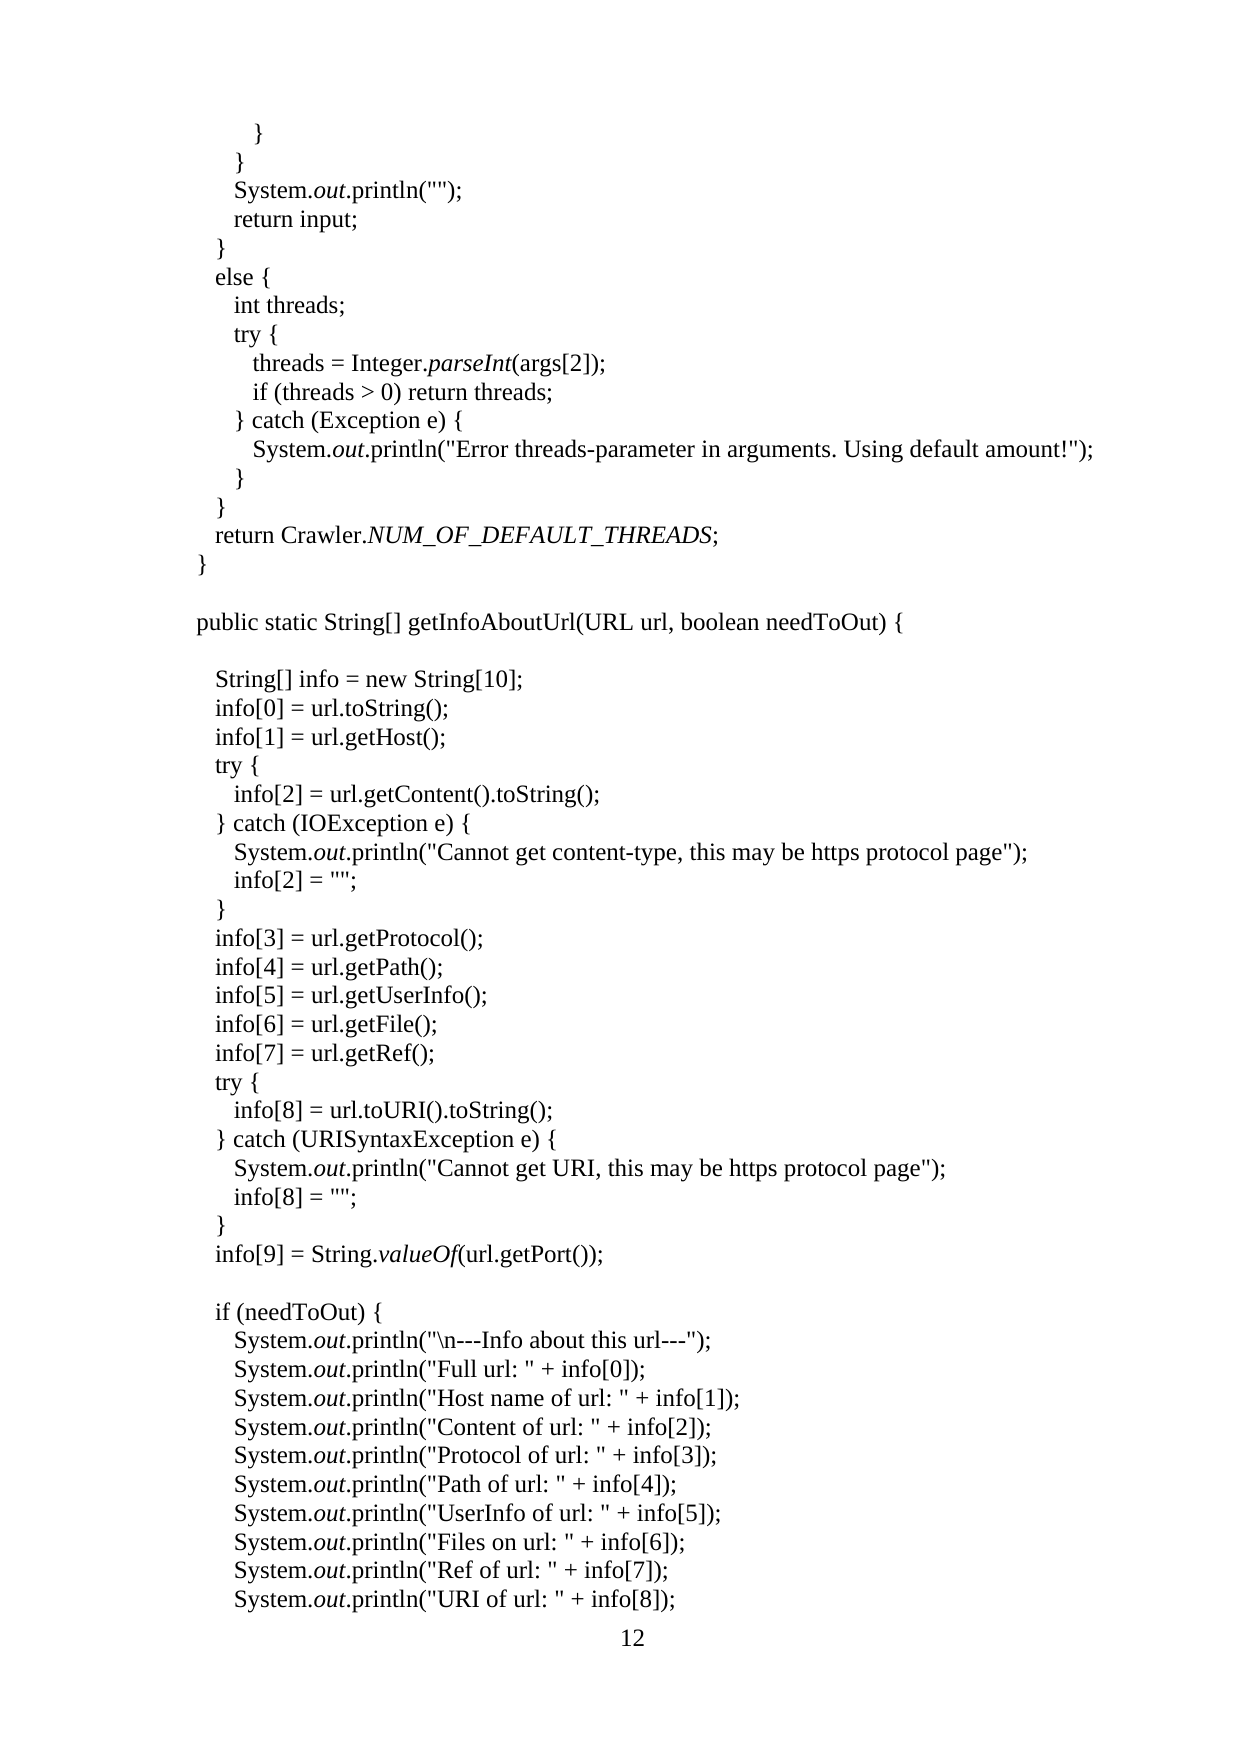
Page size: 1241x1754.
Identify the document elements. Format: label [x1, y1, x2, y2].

text [177, 118, 1152, 1613]
